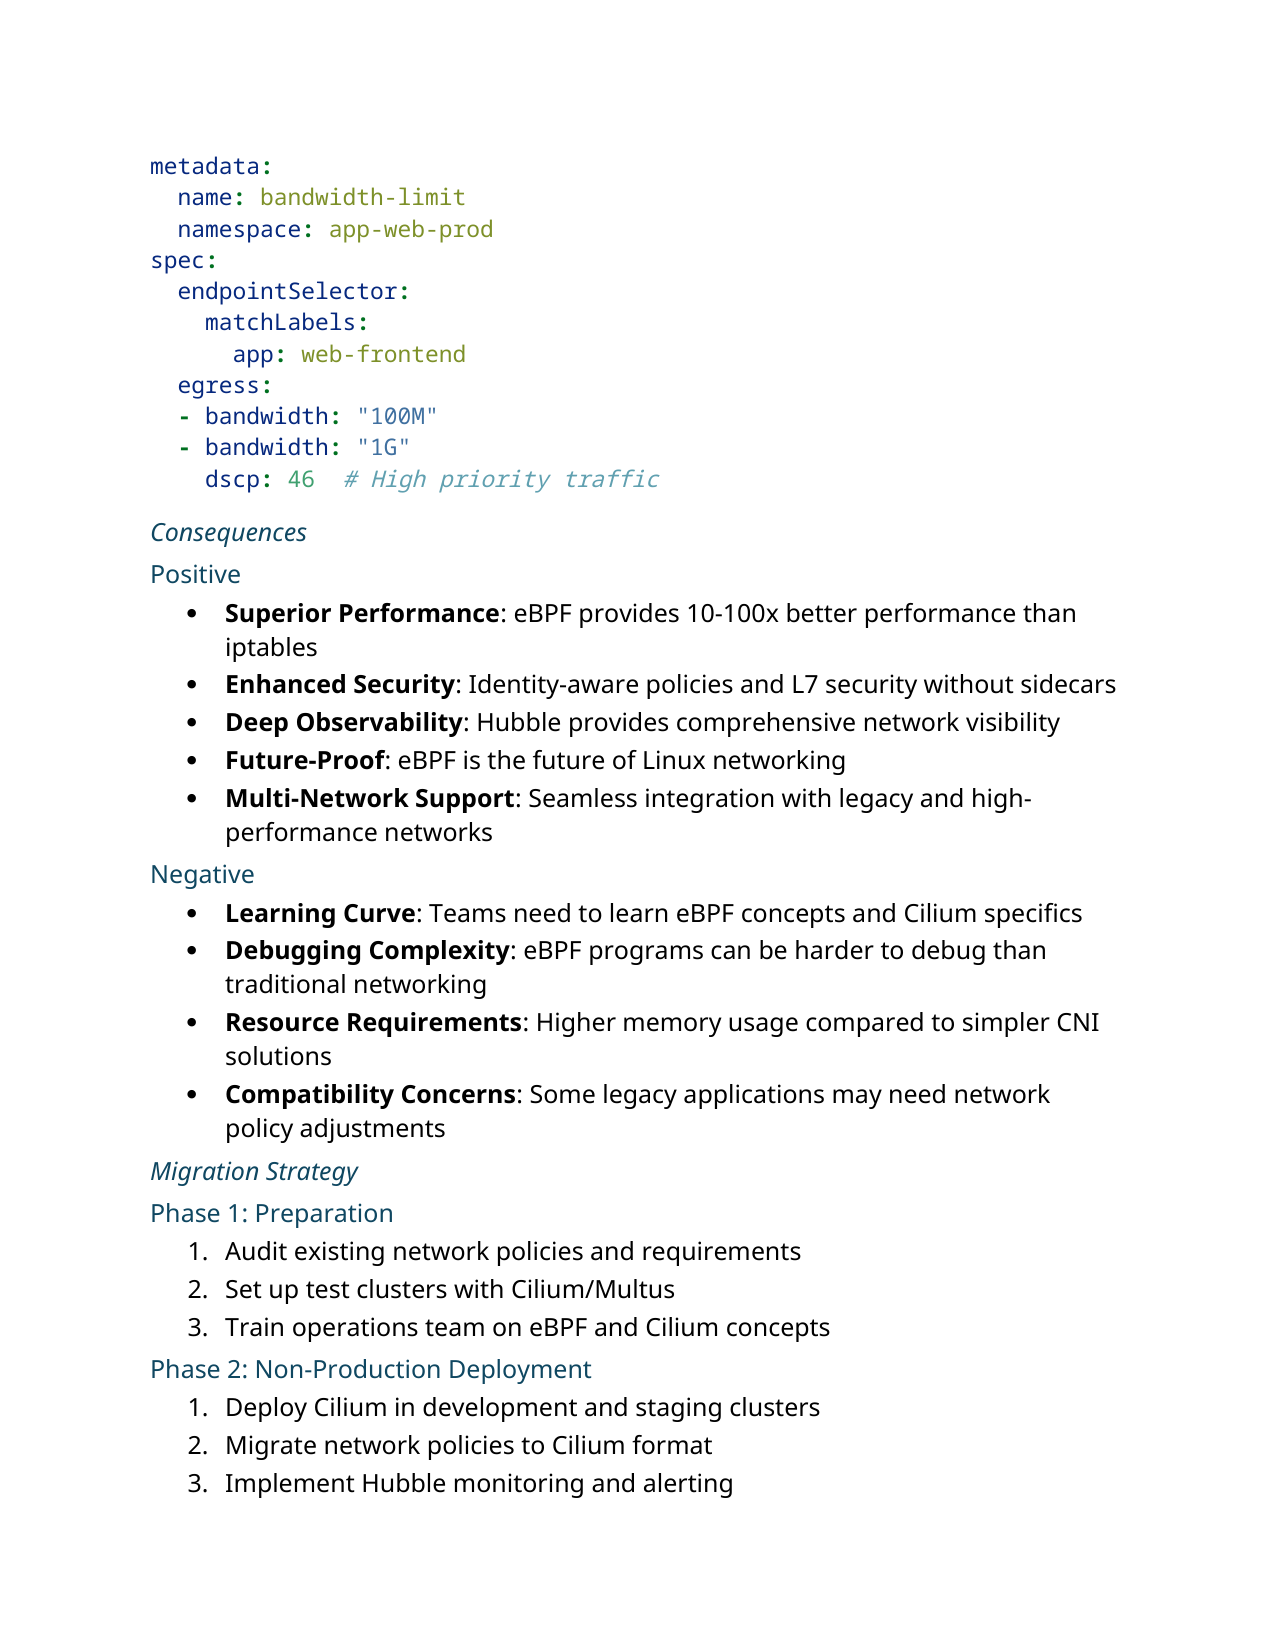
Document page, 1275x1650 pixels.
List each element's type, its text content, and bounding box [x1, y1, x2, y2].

list Audit existing network policies and requirements [187, 1234, 1125, 1268]
subtitle Phase 2: Non-Production Deployment [150, 1352, 1125, 1386]
list Learning Curve: Teams need to learn eBPF concepts and Cilium specifics [187, 895, 1125, 929]
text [150, 150, 1125, 494]
subtitle Negative [150, 857, 1125, 891]
list Migrate network policies to Cilium format [187, 1428, 1125, 1462]
subtitle Positive [150, 557, 1125, 591]
list Implement Hubble monitoring and alerting [187, 1466, 1125, 1500]
list Enhanced Security: Identity-aware policies and L7 security without sidecars [187, 667, 1125, 701]
list Future-Proof: eBPF is the future of Linux networking [187, 743, 1125, 777]
list Resource Requirements: Higher memory usage compared to simpler CNI solutions [187, 1005, 1125, 1073]
list Set up test clusters with Cilium/Multus [187, 1272, 1125, 1306]
list Deep Observability: Hubble provides comprehensive network visibility [187, 705, 1125, 739]
subtitle Migration Strategy [150, 1153, 1125, 1187]
list Deploy Cilium in development and staging clusters [187, 1390, 1125, 1424]
subtitle Consequences [150, 514, 1125, 549]
subtitle Phase 1: Preparation [150, 1196, 1125, 1230]
list Multi-Network Support: Seamless integration with legacy and high-performance networks [187, 781, 1125, 849]
list Train operations team on eBPF and Cilium concepts [187, 1309, 1125, 1343]
list Compatibility Concerns: Some legacy applications may need network policy adjustments [187, 1077, 1125, 1145]
list Superior Performance: eBPF provides 10-100x better performance than iptables [187, 595, 1125, 663]
list Debugging Complexity: eBPF programs can be harder to debug than traditional networking [187, 933, 1125, 1001]
